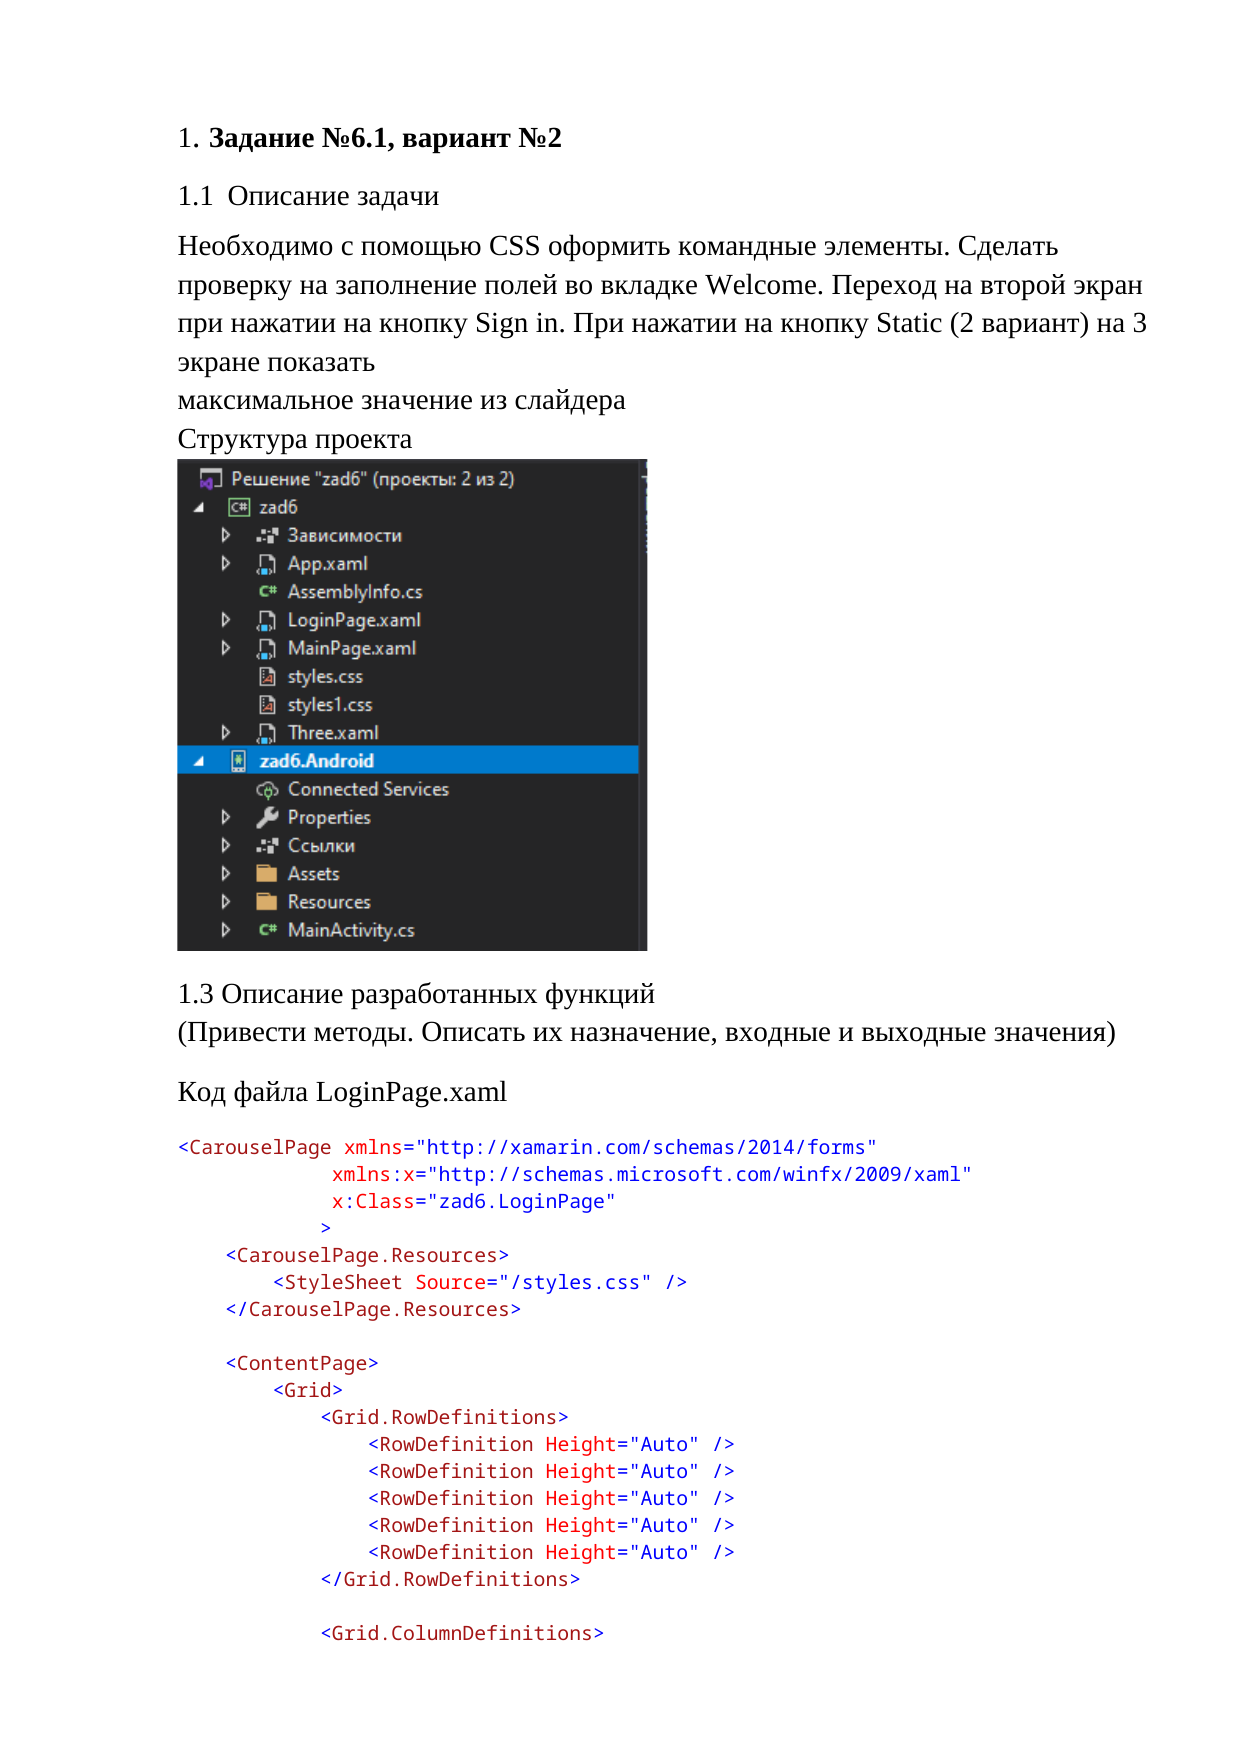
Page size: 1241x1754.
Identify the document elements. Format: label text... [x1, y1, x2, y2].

text <Grid> [177, 1376, 1152, 1403]
text xmlns:x="http://schemas.microsoft.com/winfx/2009/xaml" [177, 1160, 1152, 1187]
subtitle Описание задачи [177, 178, 1152, 212]
text </CarouselPage.Resources> [177, 1295, 1152, 1322]
text Необходимо с помощью CSS оформить командные элементы. Сделать проверку на заполнение полей во вкладке Welcome. Переход на второй экран при нажатии на кнопку Sign in. При нажатии на кнопку Static (2 вариант) на 3 экране показать [177, 228, 1152, 377]
text <CarouselPage.Resources> [177, 1241, 1152, 1268]
text <RowDefinition Height="Auto" /> [177, 1484, 1152, 1511]
text x:Class="zad6.LoginPage" [177, 1187, 1152, 1214]
picture [177, 459, 648, 951]
text Структура проекта [177, 421, 1152, 454]
subtitle 1.3 Описание разработанных функций [177, 976, 1152, 1009]
text <RowDefinition Height="Auto" /> [177, 1538, 1152, 1565]
text <StyleSheet Source="/styles.css" /> [177, 1268, 1152, 1295]
text <RowDefinition Height="Auto" /> [177, 1457, 1152, 1484]
text > [177, 1214, 1152, 1241]
text <RowDefinition Height="Auto" /> [177, 1430, 1152, 1457]
text </Grid.RowDefinitions> [177, 1565, 1152, 1592]
subtitle 1. Задание №6.1, вариант №2 [177, 116, 1152, 155]
text <Grid.ColumnDefinitions> [177, 1619, 1152, 1646]
text <CarouselPage xmlns="http://xamarin.com/schemas/2014/forms" [177, 1133, 1152, 1160]
text <ContentPage> [177, 1349, 1152, 1376]
text Код файла LoginPage.xaml [177, 1074, 1152, 1107]
text (Привести методы. Описать их назначение, входные и выходные значения) [177, 1014, 1152, 1048]
text <RowDefinition Height="Auto" /> [177, 1511, 1152, 1538]
text максимальное значение из слайдера [177, 382, 1152, 416]
text <Grid.RowDefinitions> [177, 1403, 1152, 1430]
